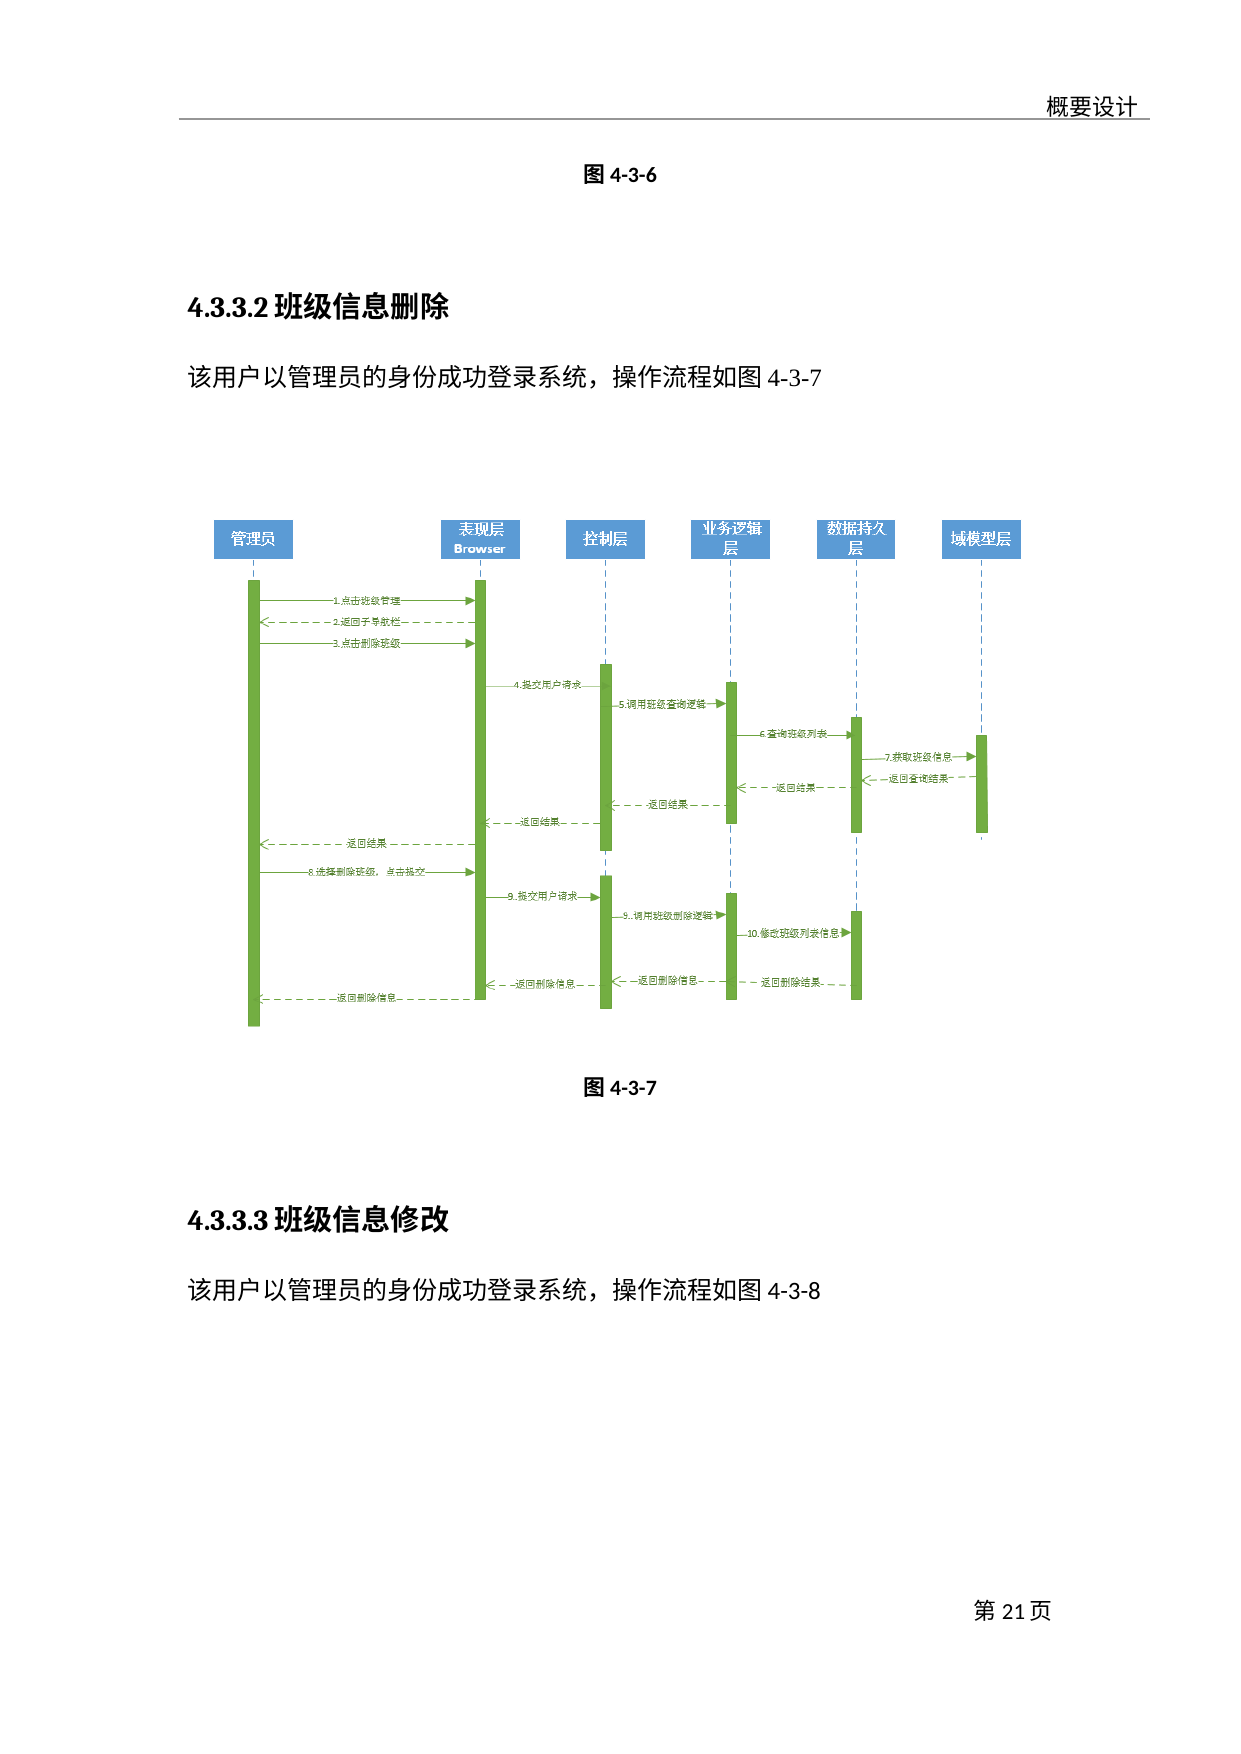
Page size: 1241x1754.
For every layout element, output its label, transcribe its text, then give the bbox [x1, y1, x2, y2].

text 该用户以管理员的身份成功登录系统，操作流程如图4-3-7 [187, 343, 1053, 408]
text 该用户以管理员的身份成功登录系统，操作流程如图4-3-8 [187, 1256, 1053, 1321]
picture [187, 497, 1053, 1039]
text 图4-3-6 [187, 156, 1053, 189]
subtitle 4.3.3.2班级信息删除 [187, 272, 1053, 337]
text 图4-3-7 [187, 1069, 1053, 1102]
subtitle 4.3.3.3班级信息修改 [187, 1185, 1053, 1250]
